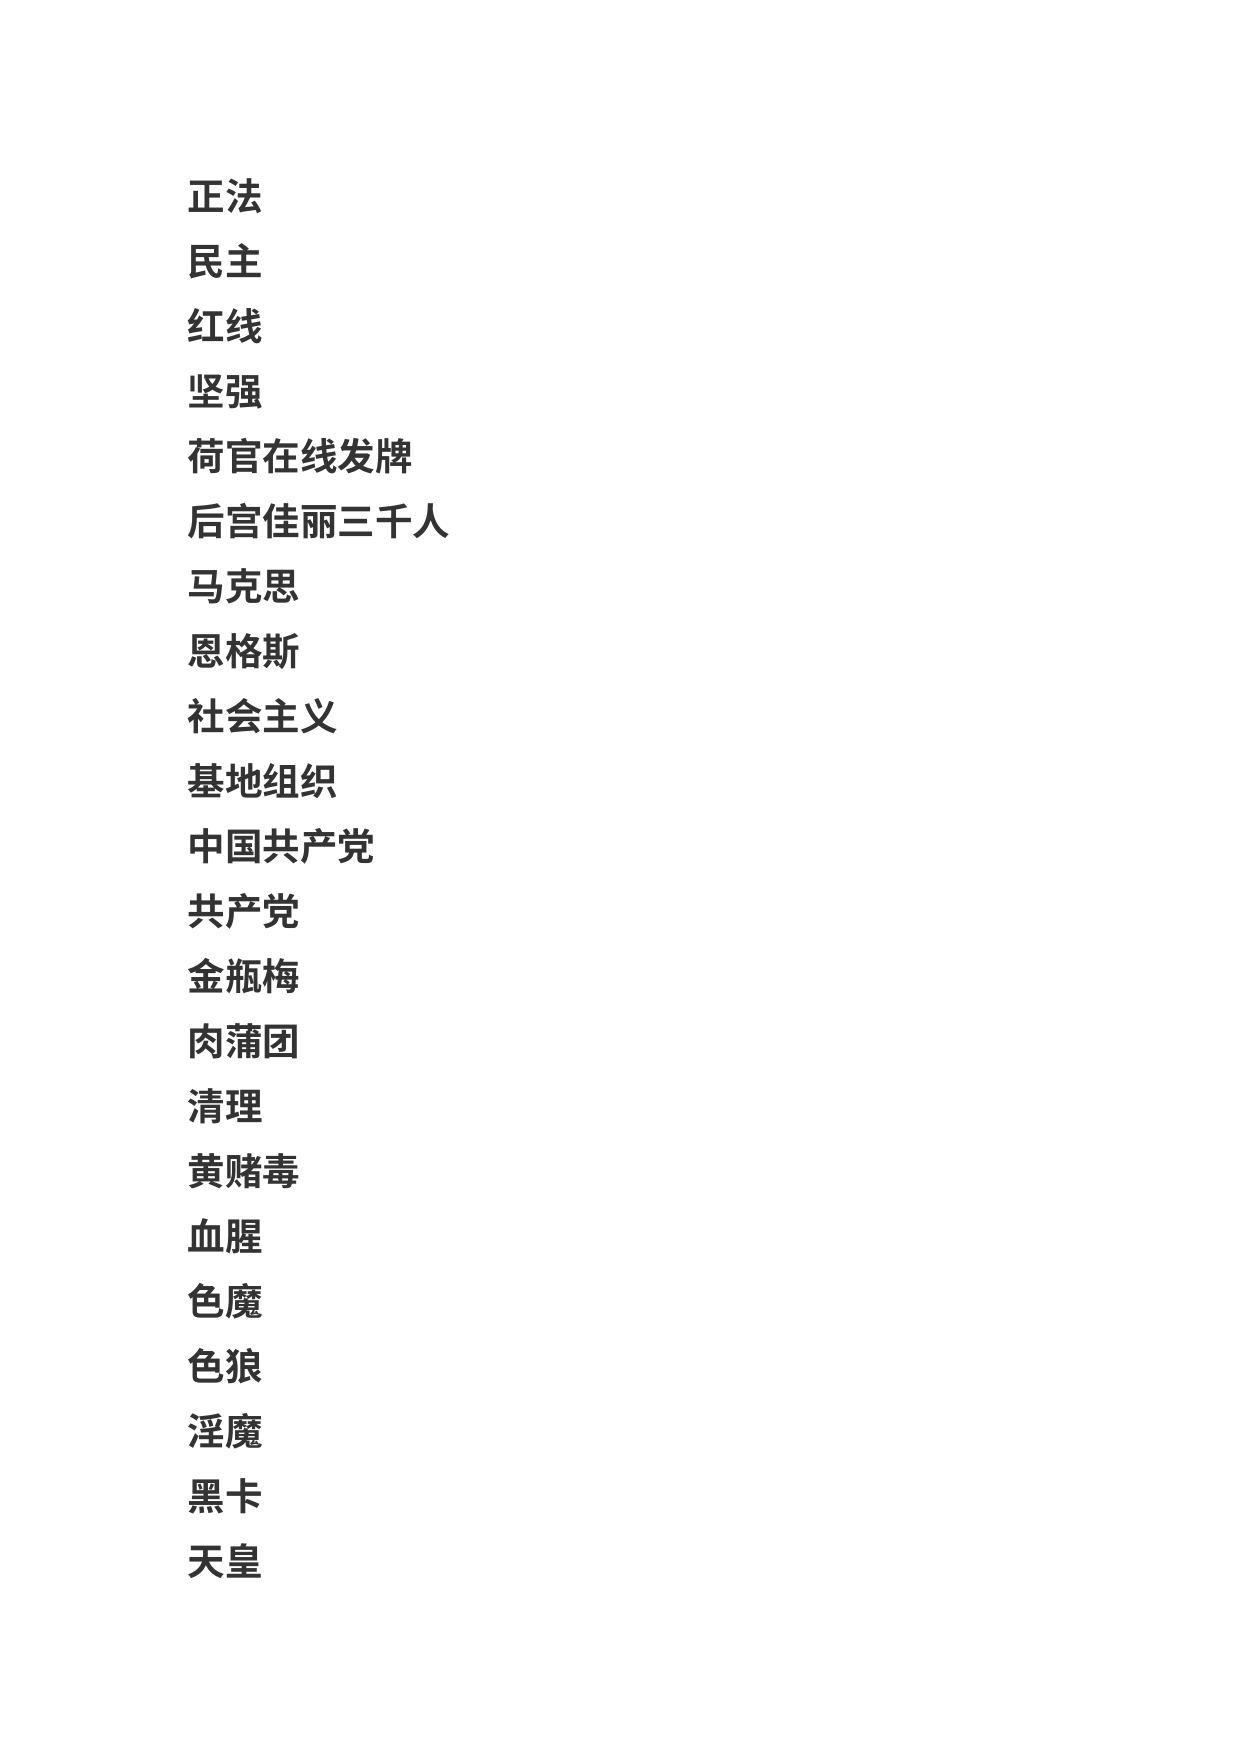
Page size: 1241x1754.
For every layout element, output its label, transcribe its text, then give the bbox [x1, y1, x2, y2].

text 色狼 [187, 1332, 1053, 1397]
text 淫魔 [187, 1397, 1053, 1462]
text 肉蒲团 [187, 1007, 1053, 1072]
text 后宫佳丽三千人 [187, 487, 1053, 552]
text 马克思 [187, 552, 1053, 617]
text 红线 [187, 292, 1053, 357]
text 色魔 [187, 1267, 1053, 1332]
text 恩格斯 [187, 617, 1053, 682]
text 基地组织 [187, 747, 1053, 812]
text 天皇 [187, 1527, 1053, 1592]
text 清理 [187, 1072, 1053, 1137]
text 社会主义 [187, 682, 1053, 747]
text 荷官在线发牌 [187, 422, 1053, 487]
text 金瓶梅 [187, 942, 1053, 1007]
text 黄赌毒 [187, 1137, 1053, 1202]
text 共产党 [187, 877, 1053, 942]
text 正法 [187, 162, 1053, 227]
text 黑卡 [187, 1462, 1053, 1527]
text 民主 [187, 227, 1053, 292]
text 坚强 [187, 357, 1053, 422]
text 血腥 [187, 1202, 1053, 1267]
text 中国共产党 [187, 812, 1053, 877]
